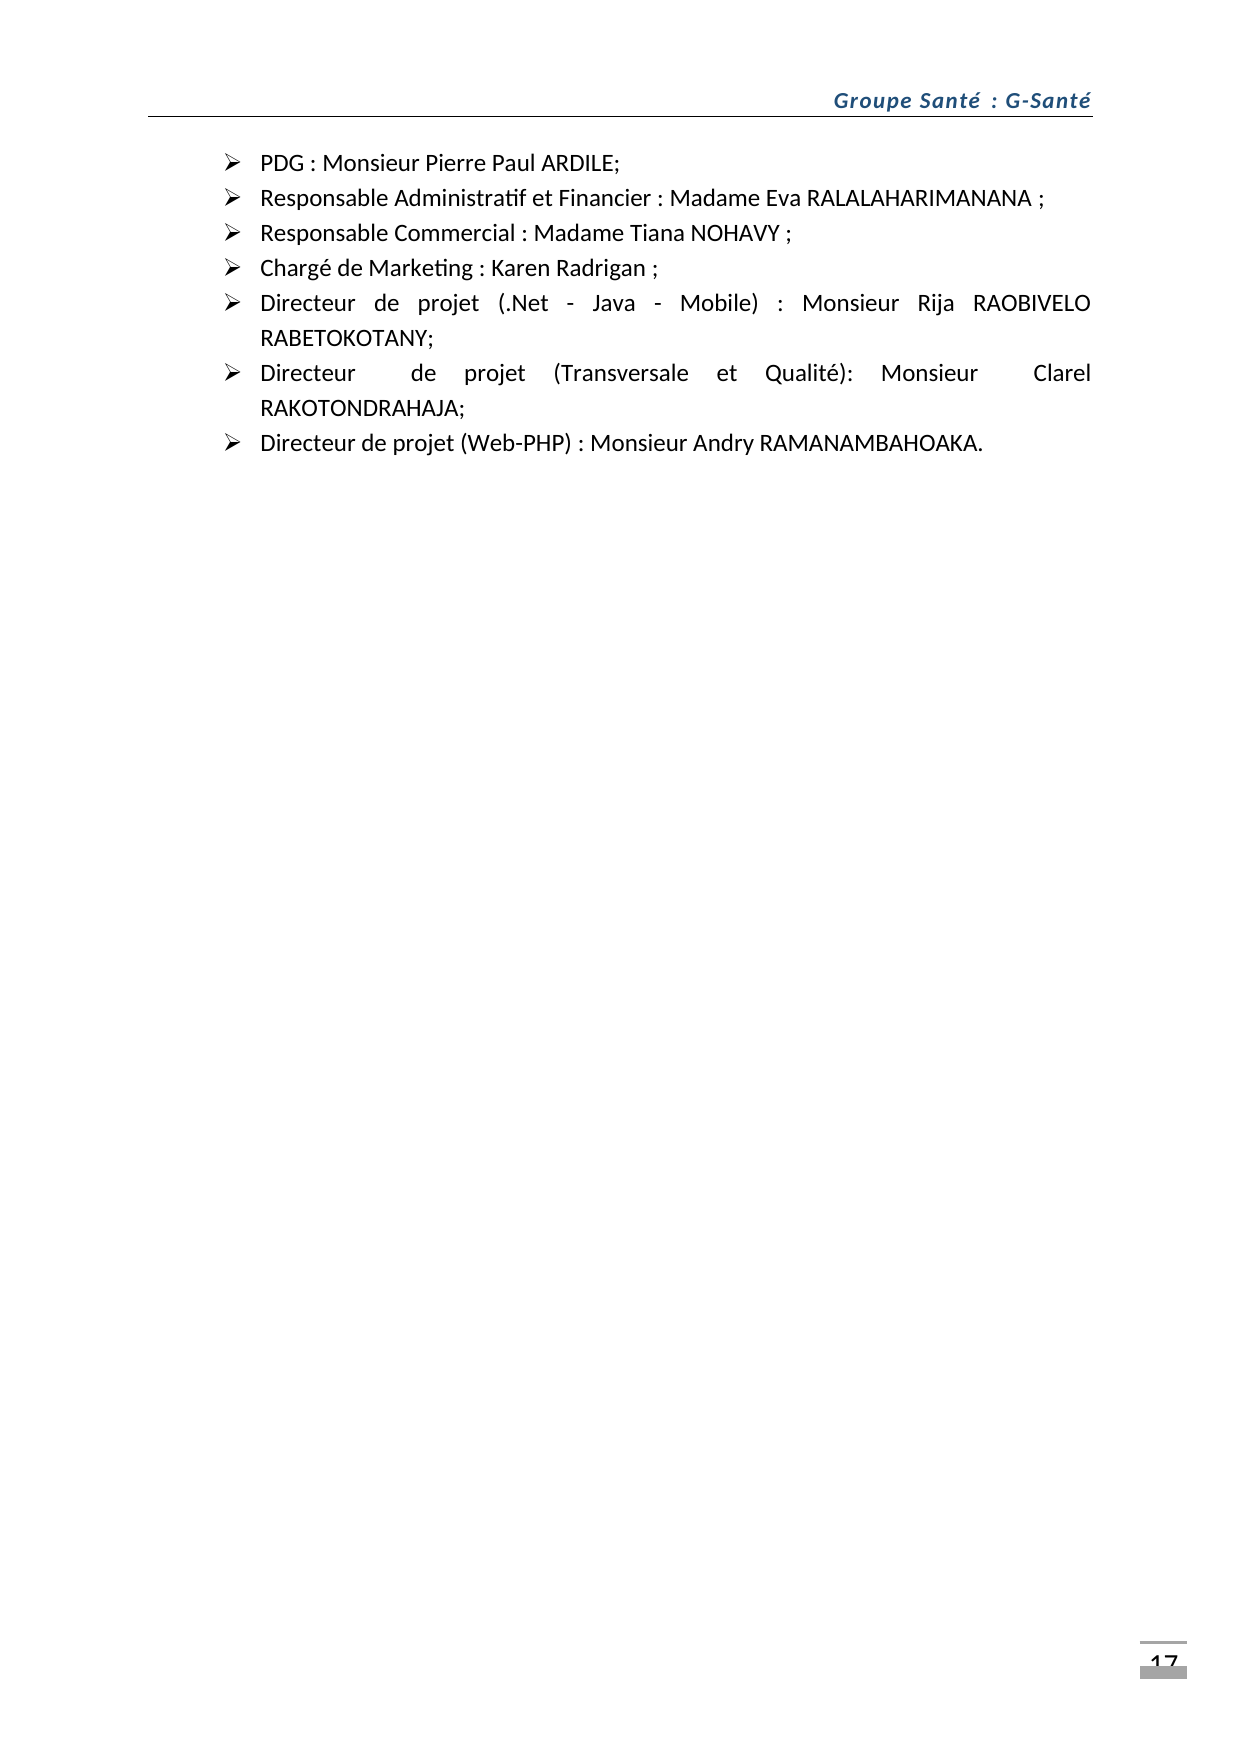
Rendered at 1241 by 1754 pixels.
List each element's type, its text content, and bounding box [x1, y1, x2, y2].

list Directeur de projet (Web-PHP) : Monsieur Andry RAMANAMBAHOAKA. [223, 428, 1093, 458]
list PDG : Monsieur Pierre Paul ARDILE; [223, 148, 1093, 178]
list Directeur de projet (.Net - Java - Mobile) : Monsieur Rija RAOBIVELO RABETOKOTANY; [223, 288, 1093, 353]
list Responsable Commercial : Madame Tiana NOHAVY ; [223, 218, 1093, 248]
list Chargé de Marketing : Karen Radrigan ; [223, 253, 1093, 283]
list Responsable Administratif et Financier : Madame Eva RALALAHARIMANANA ; [223, 183, 1093, 213]
list Directeur de projet (Transversale et Qualité): Monsieur Clarel RAKOTONDRAHAJA; [223, 358, 1093, 423]
